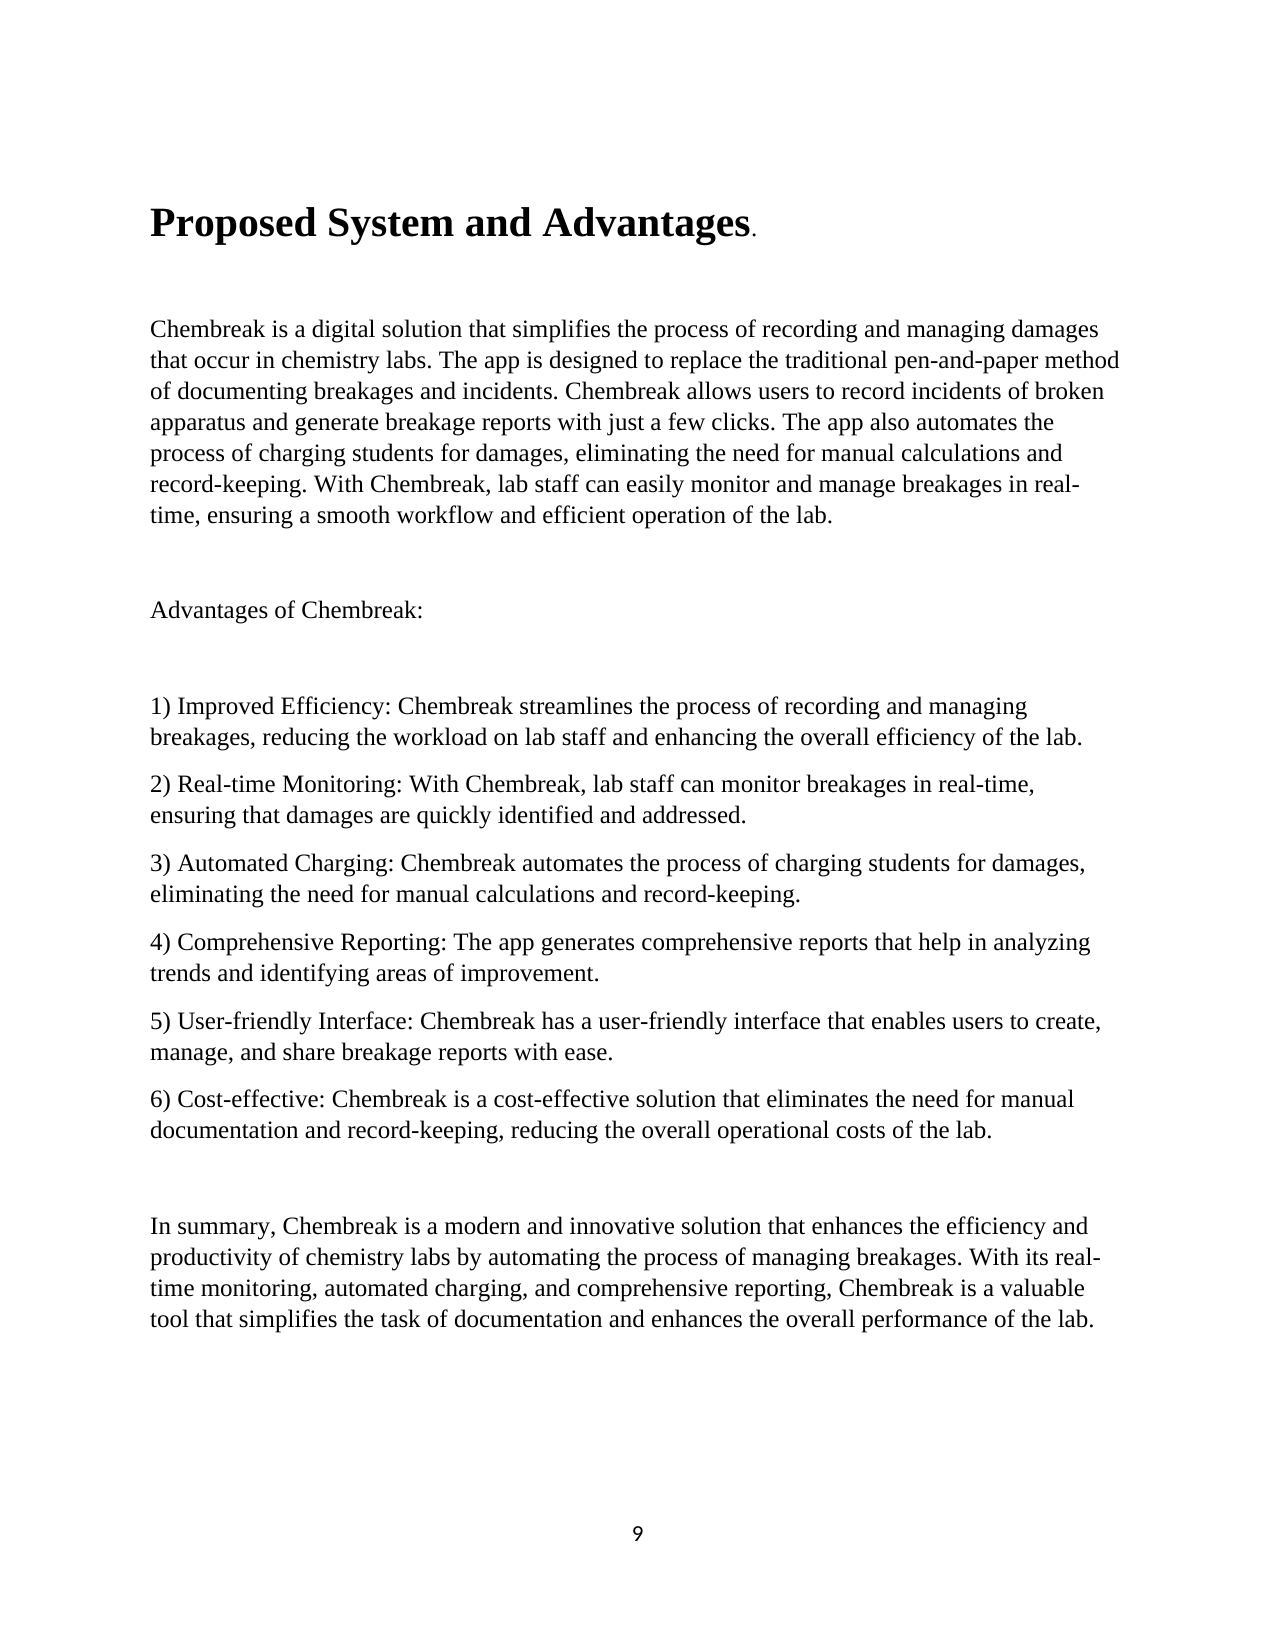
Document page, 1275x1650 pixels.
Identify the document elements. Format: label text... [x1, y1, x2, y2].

text Chembreak is a digital solution that simplifies the process of recording and managing damages that occur in chemistry labs. The app is designed to replace the traditional pen-and-paper method of documenting breakages and incidents. Chembreak allows users to record incidents of broken apparatus and generate breakage reports with just a few clicks. The app also automates the process of charging students for damages, eliminating the need for manual calculations and record-keeping. With Chembreak, lab staff can easily monitor and manage breakages in real-time, ensuring a smooth workflow and efficient operation of the lab. [150, 314, 1125, 529]
text 4) Comprehensive Reporting: The app generates comprehensive reports that help in analyzing trends and identifying areas of improvement. [150, 927, 1125, 987]
text 6) Cost-effective: Chembreak is a cost-effective solution that eliminates the need for manual documentation and record-keeping, reducing the overall operational costs of the lab. [150, 1084, 1125, 1144]
text 1) Improved Efficiency: Chembreak streamlines the process of recording and managing breakages, reducing the workload on lab staff and enhancing the overall efficiency of the lab. [150, 691, 1125, 751]
text In summary, Chembreak is a modern and innovative solution that enhances the efficiency and productivity of chemistry labs by automating the process of managing breakages. With its real-time monitoring, automated charging, and comprehensive reporting, Chembreak is a valuable tool that simplifies the task of documentation and enhances the overall performance of the lab. [150, 1211, 1125, 1333]
text 2) Real-time Monitoring: With Chembreak, lab staff can monitor breakages in real-time, ensuring that damages are quickly identified and addressed. [150, 769, 1125, 829]
text 3) Automated Charging: Chembreak automates the process of charging students for damages, eliminating the need for manual calculations and record-keeping. [150, 848, 1125, 908]
text Advantages of Chembreak: [150, 595, 1125, 624]
text 5) User-friendly Interface: Chembreak has a user-friendly interface that enables users to create, manage, and share breakage reports with ease. [150, 1006, 1125, 1066]
text Proposed System and Advantages. [150, 198, 1125, 246]
